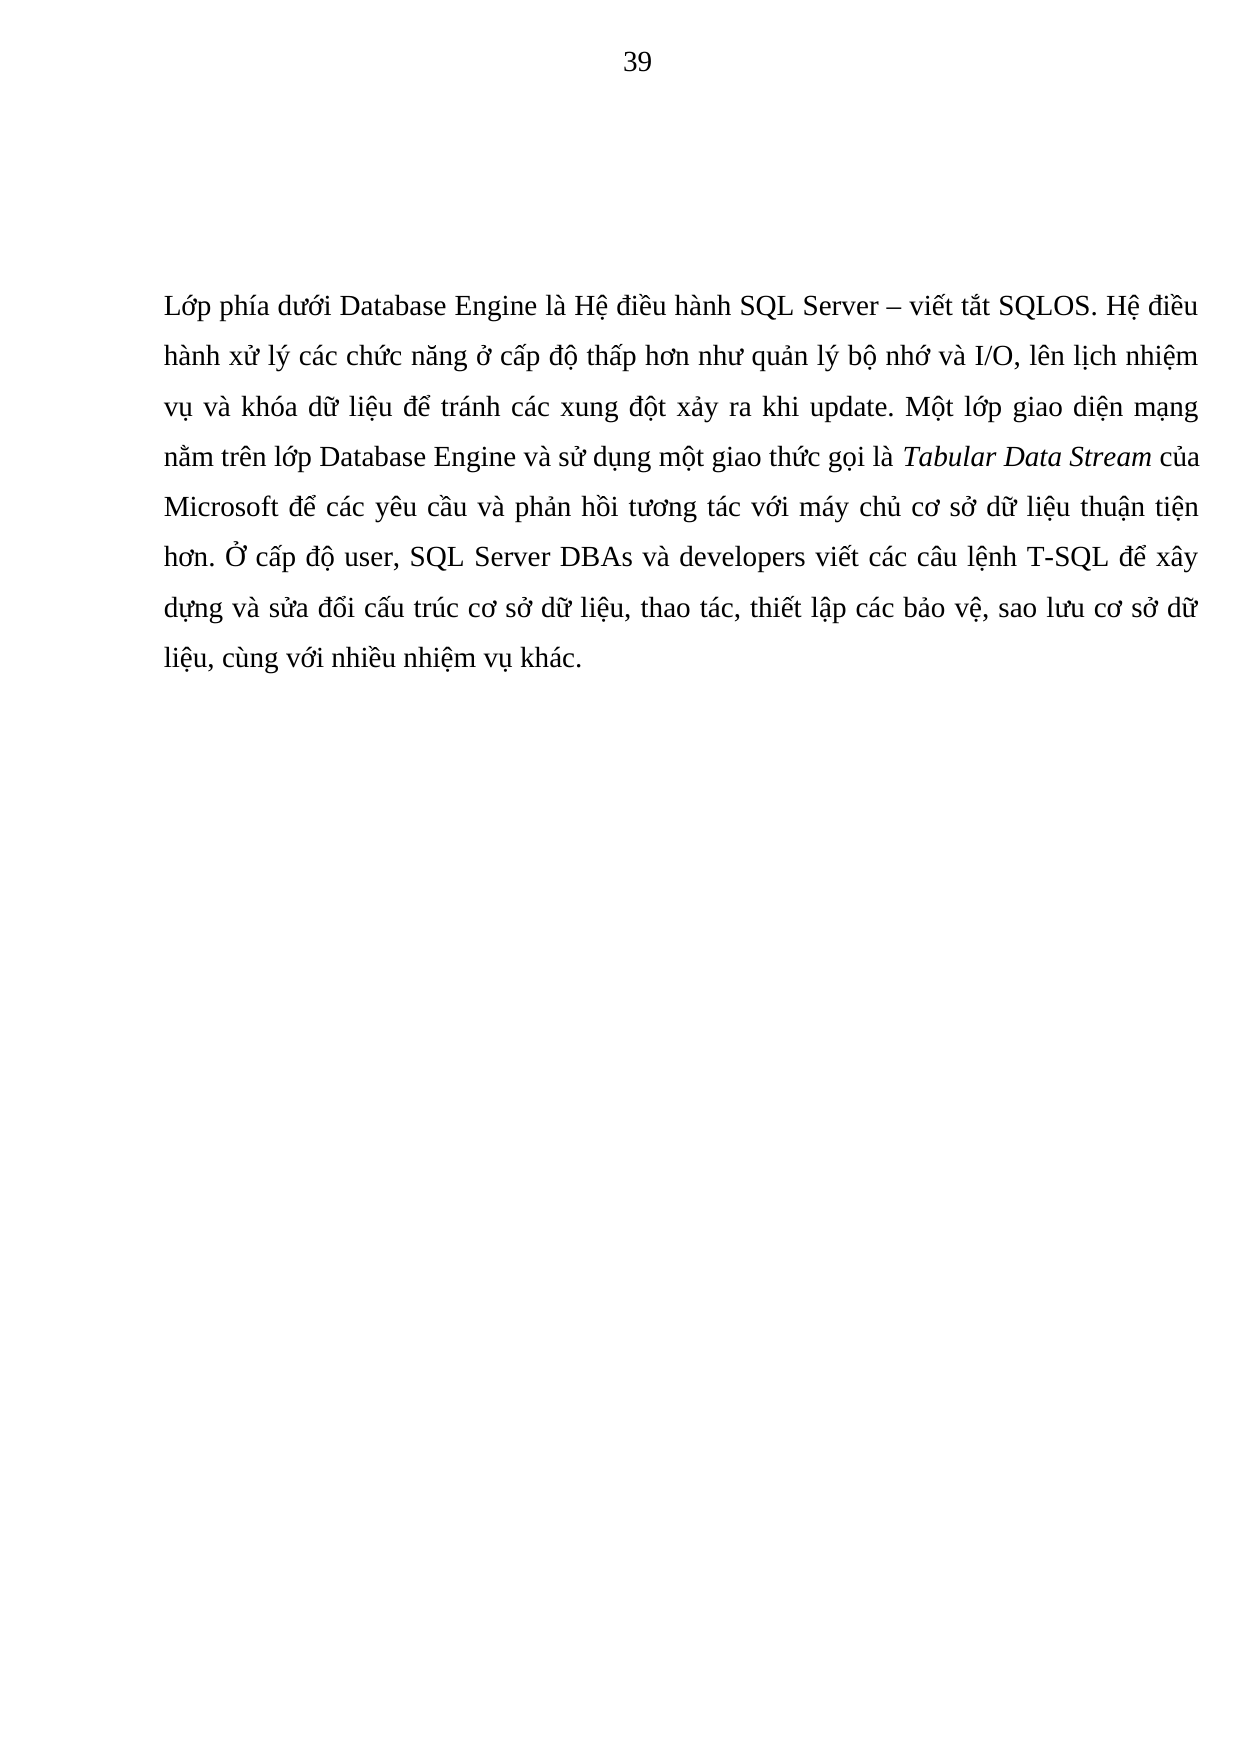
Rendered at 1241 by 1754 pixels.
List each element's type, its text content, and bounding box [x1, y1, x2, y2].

text Lớp phía dưới Database Engine là Hệ điều hành SQL Server – viết tắt SQLOS. Hệ điều hành xử lý các chức năng ở cấp độ thấp hơn như quản lý bộ nhớ và I/O, lên lịch nhiệm vụ và khóa dữ liệu để tránh các xung đột xảy ra khi update. Một lớp giao diện mạng nằm trên lớp Database Engine và sử dụng một giao thức gọi là Tabular Data Stream của Microsoft để các yêu cầu và phản hồi tương tác với máy chủ cơ sở dữ liệu thuận tiện hơn. Ở cấp độ user, SQL Server DBAs và developers viết các câu lệnh T-SQL để xây dựng và sửa đổi cấu trúc cơ sở dữ liệu, thao tác, thiết lập các bảo vệ, sao lưu cơ sở dữ liệu, cùng với nhiều nhiệm vụ khác. [163, 404, 1200, 674]
text Lớp phía dưới Database Engine là Hệ điều hành SQL Server – viết tắt SQLOS. Hệ điều hành xử lý các chức năng ở cấp độ thấp hơn như quản lý bộ nhớ và I/O, lên lịch nhiệm vụ và khóa dữ liệu để tránh các xung đột xảy ra khi update. Một lớp giao diện mạng nằm trên lớp Database Engine và sử dụng một giao thức gọi là Tabular Data Stream của Microsoft để các yêu cầu và phản hồi tương tác với máy chủ cơ sở dữ liệu thuận tiện hơn. Ở cấp độ user, SQL Server DBAs và developers viết các câu lệnh T-SQL để xây dựng và sửa đổi cấu trúc cơ sở dữ liệu, thao tác, thiết lập các bảo vệ, sao lưu cơ sở dữ liệu, cùng với nhiều nhiệm vụ khác. [163, 288, 1200, 403]
